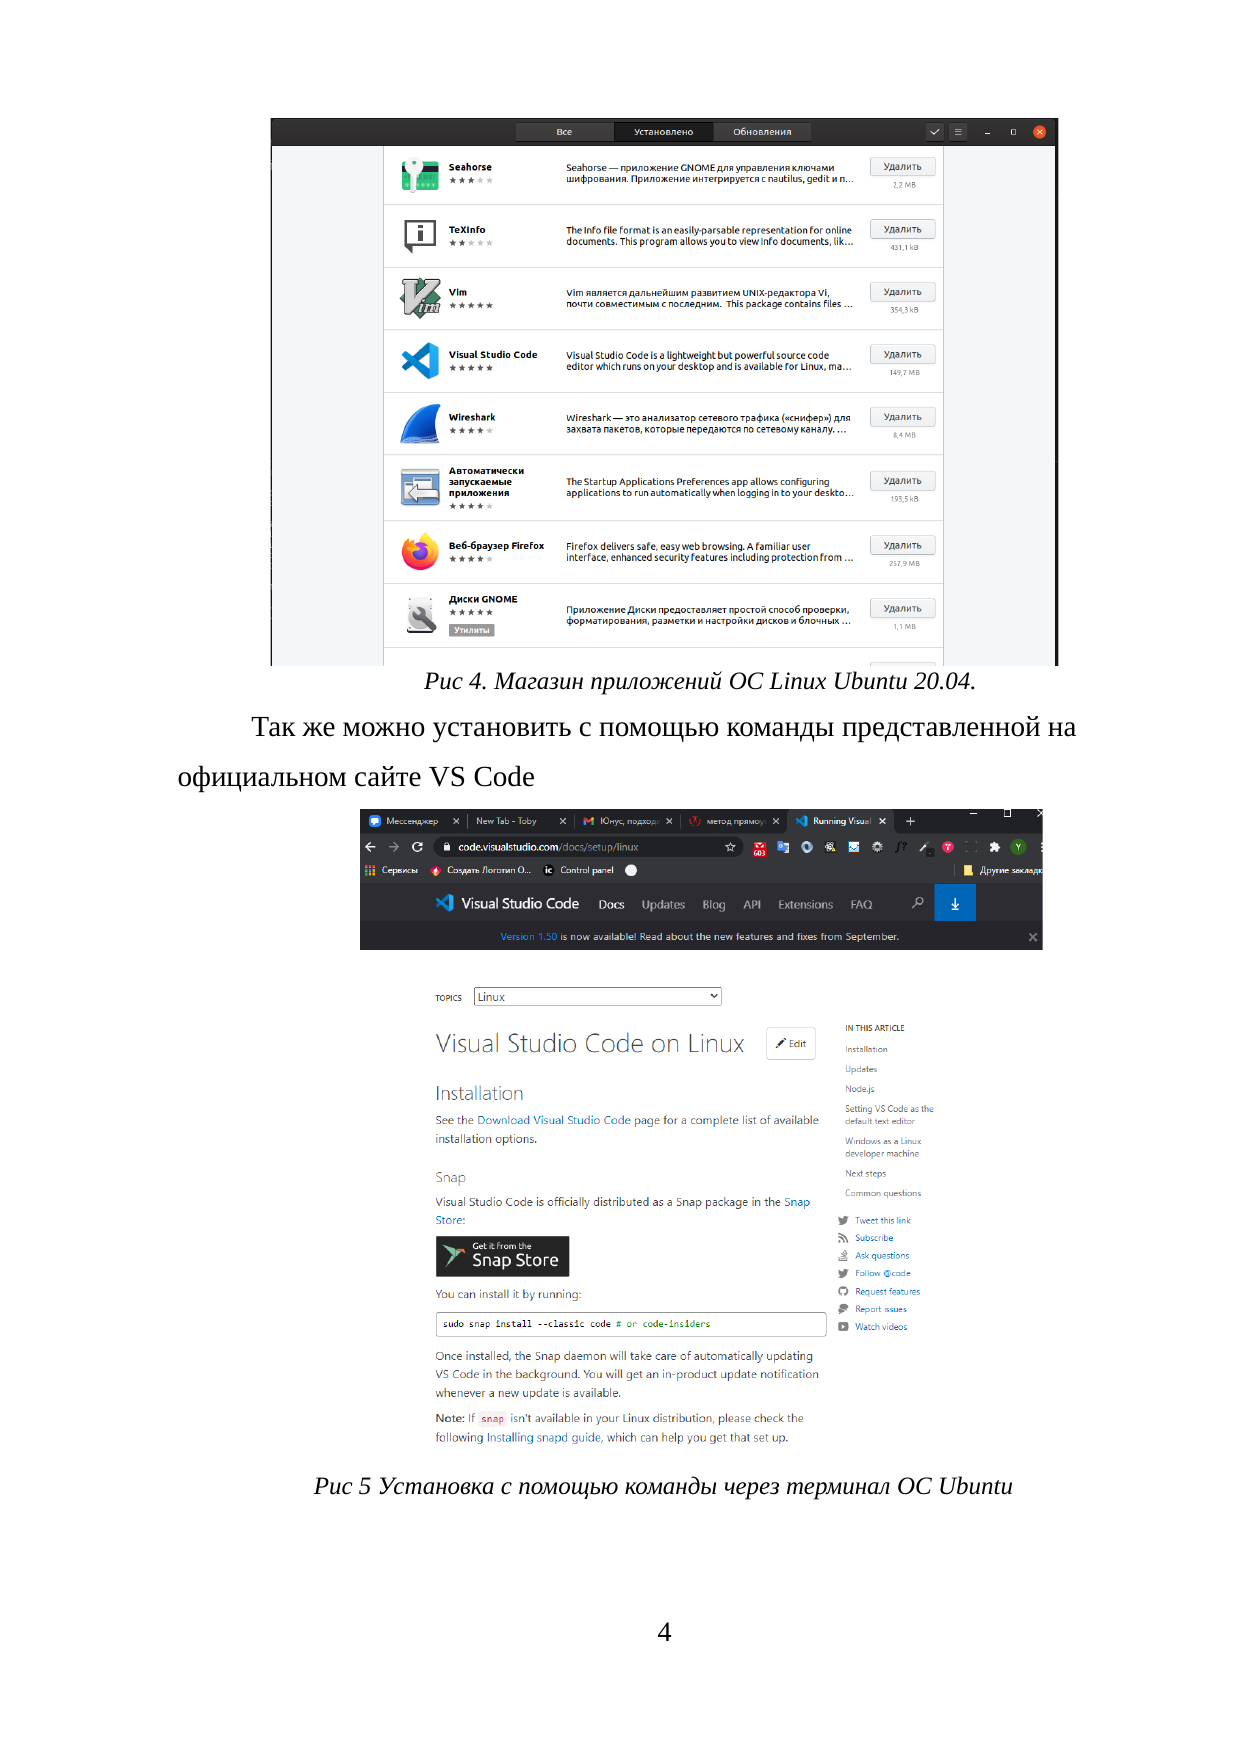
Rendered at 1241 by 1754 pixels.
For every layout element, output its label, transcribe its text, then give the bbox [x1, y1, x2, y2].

picture [270, 118, 1059, 666]
text Рис 5 Установка с помощью команды через терминал OC Ubuntu [177, 1471, 1152, 1500]
picture [360, 809, 1043, 1455]
text Рис 4. Магазин приложений OC Linux Ubuntu 20.04. [177, 666, 1152, 694]
text Так же можно установить с помощью команды представленной на официальном сайте VS Code [177, 709, 1152, 793]
